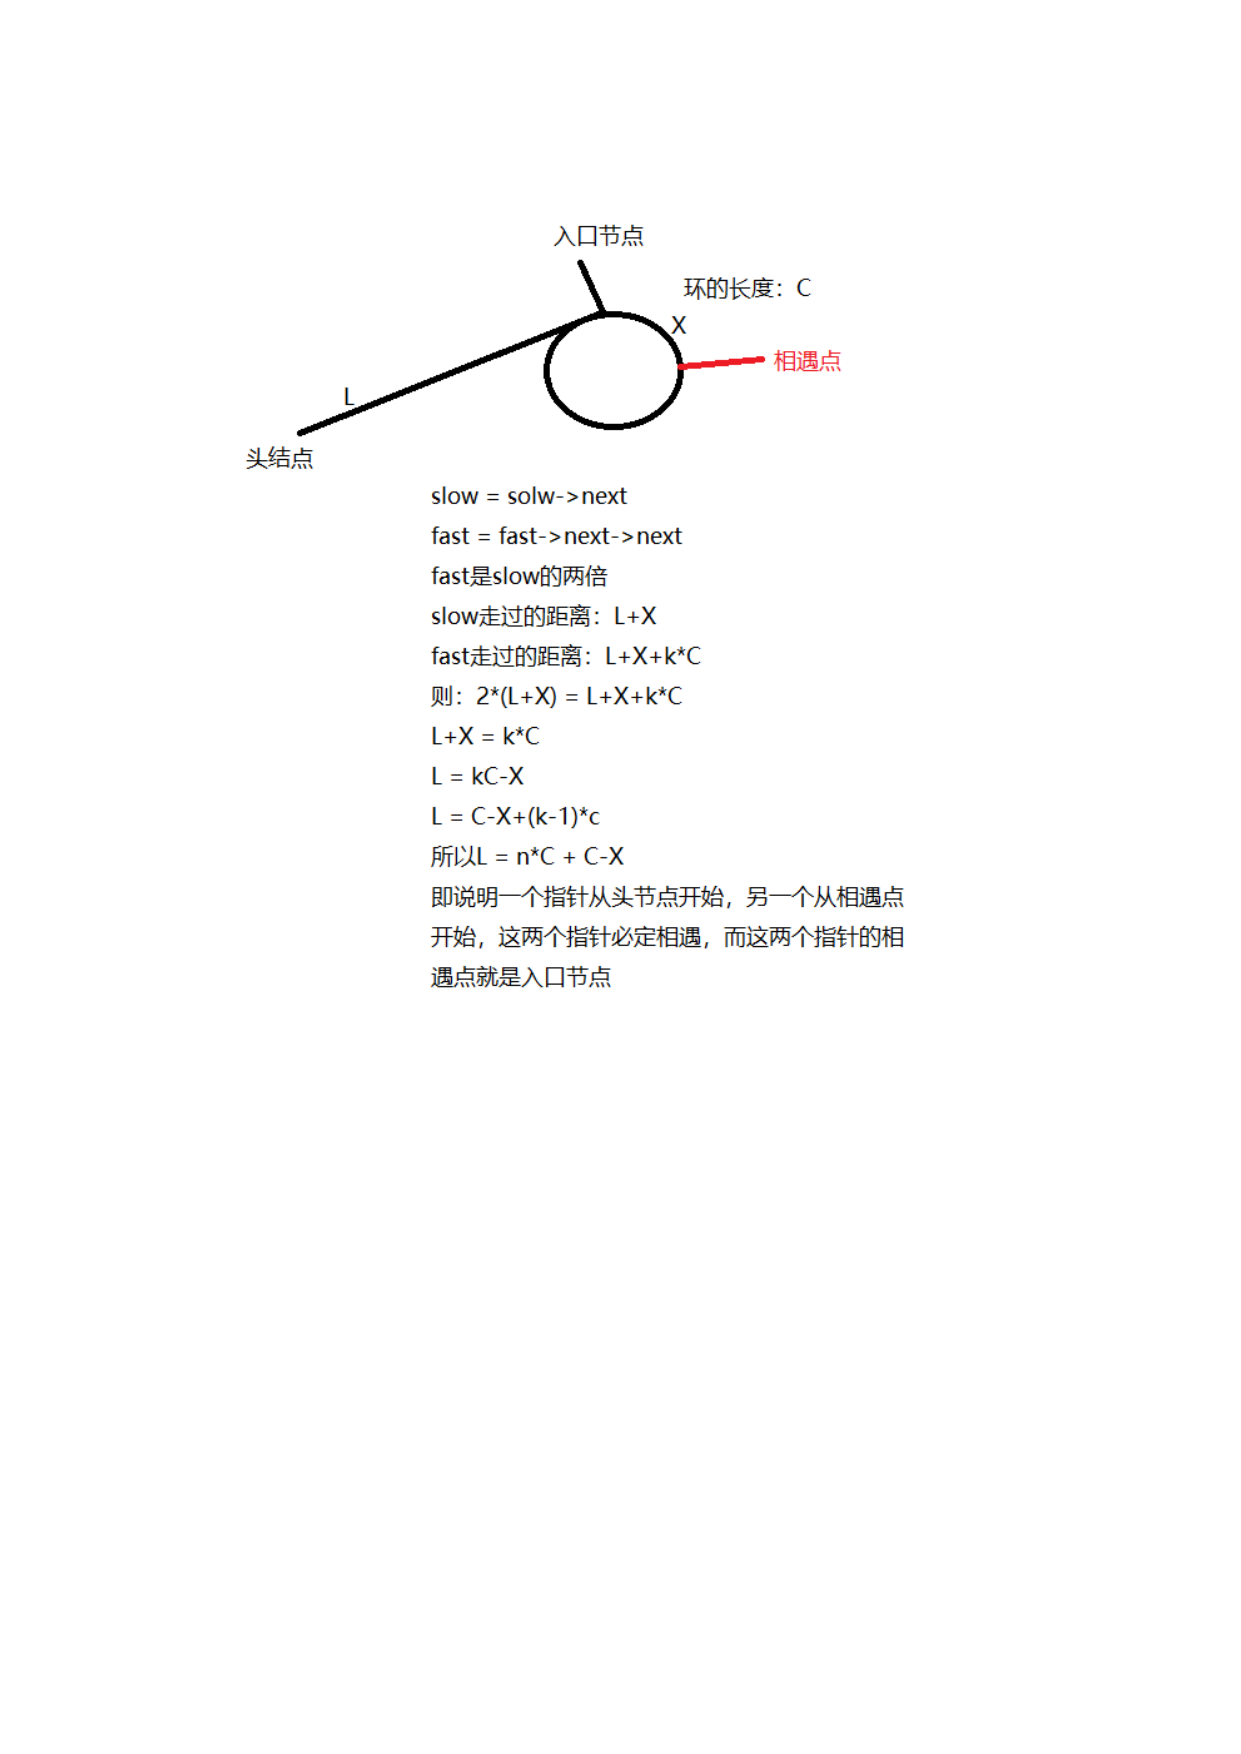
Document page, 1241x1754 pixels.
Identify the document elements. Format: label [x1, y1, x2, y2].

picture [187, 162, 1018, 1055]
